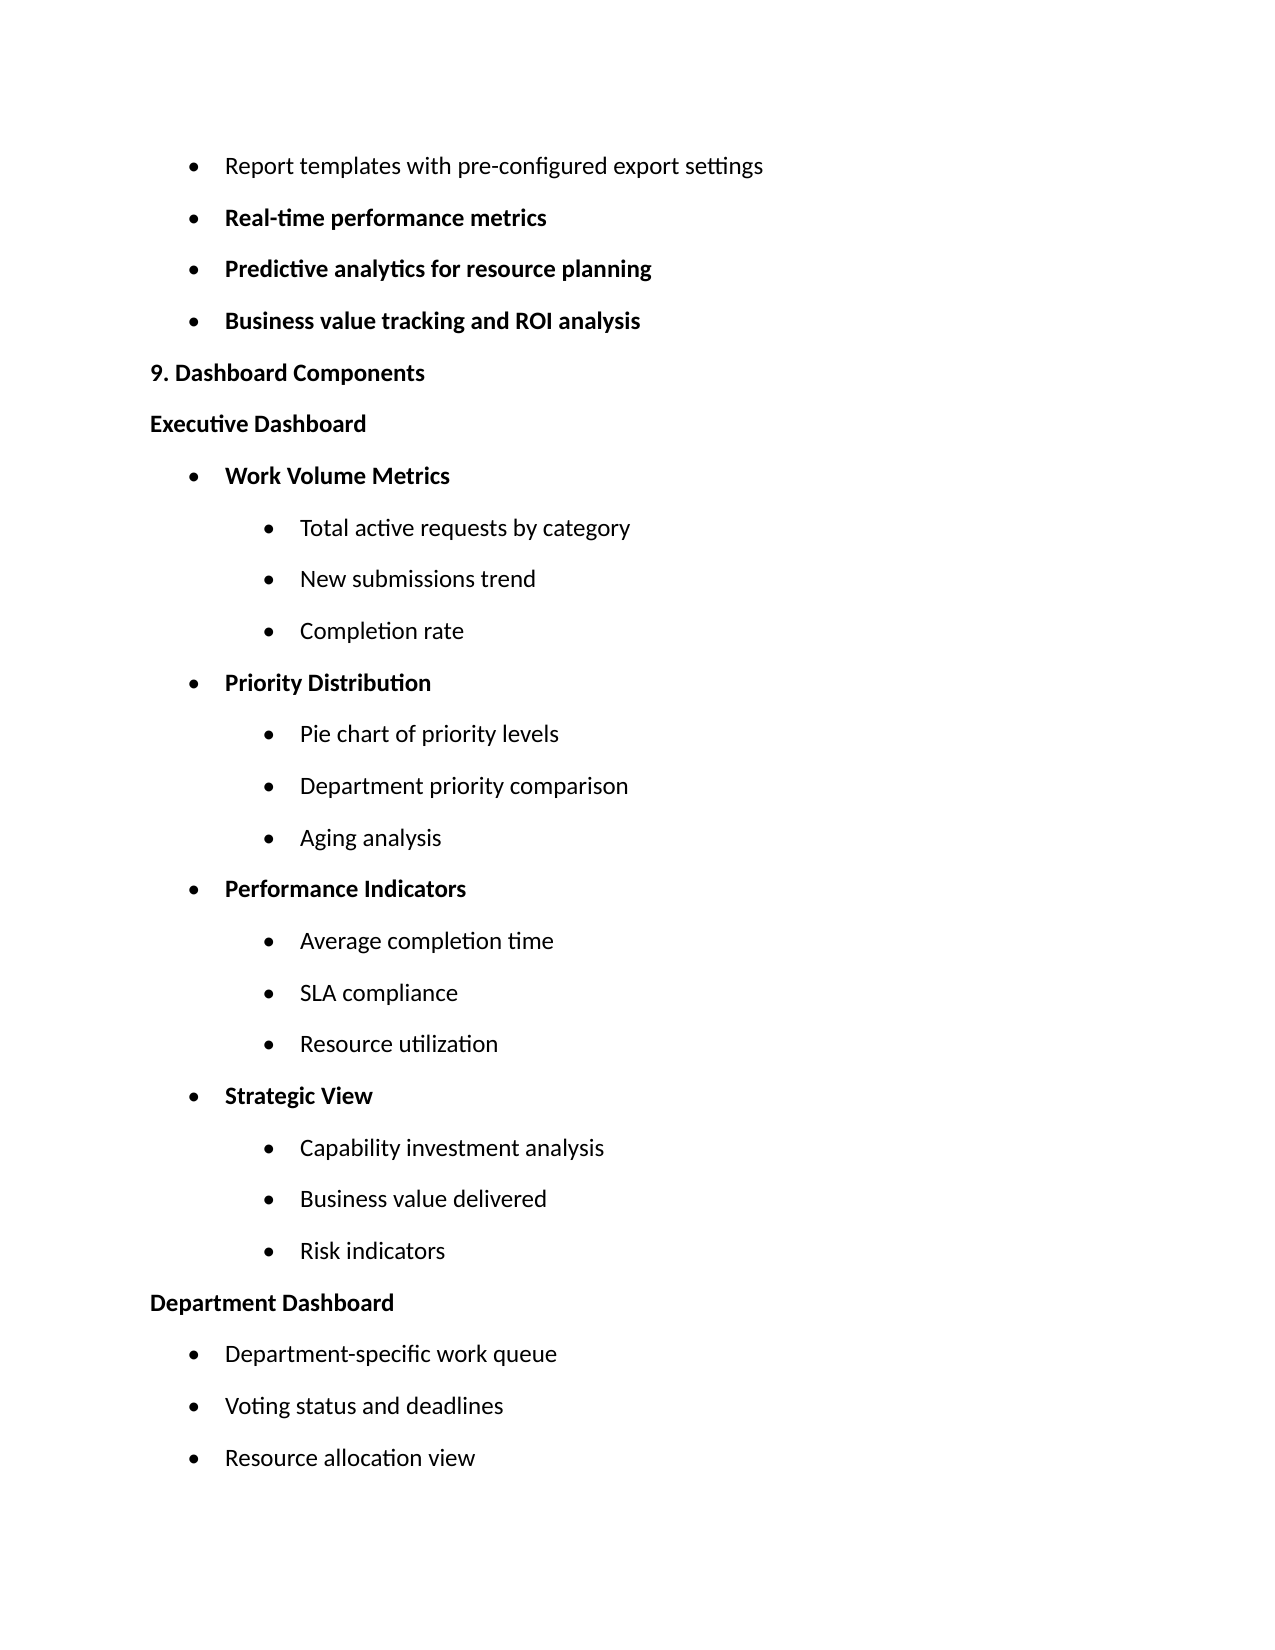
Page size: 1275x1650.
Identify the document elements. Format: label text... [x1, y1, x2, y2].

list Performance Indicators [187, 873, 1125, 904]
list Capability investment analysis [262, 1132, 1125, 1162]
list SLA compliance [262, 977, 1125, 1007]
list Total active requests by category [262, 512, 1125, 542]
list Risk indicators [262, 1235, 1125, 1266]
list Work Volume Metrics [187, 460, 1125, 491]
text 9. Dashboard Components [150, 357, 1125, 387]
list Real-time performance metrics [187, 202, 1125, 232]
list Resource allocation view [187, 1442, 1125, 1472]
list Business value delivered [262, 1183, 1125, 1214]
list New submissions trend [262, 563, 1125, 594]
list Predictive analytics for resource planning [187, 253, 1125, 284]
list Resource utilization [262, 1028, 1125, 1059]
list Department priority comparison [262, 770, 1125, 801]
list Department-specific work queue [187, 1338, 1125, 1369]
list Business value tracking and ROI analysis [187, 305, 1125, 336]
list Strategic View [187, 1080, 1125, 1111]
list Report templates with pre-configured export settings [187, 150, 1125, 181]
list Priority Distribution [187, 667, 1125, 697]
text Department Dashboard [150, 1287, 1125, 1317]
list Pie chart of priority levels [262, 718, 1125, 749]
text Executive Dashboard [150, 408, 1125, 439]
list Voting status and deadlines [187, 1390, 1125, 1421]
list Completion rate [262, 615, 1125, 646]
list Average completion time [262, 925, 1125, 956]
list Aging analysis [262, 822, 1125, 852]
